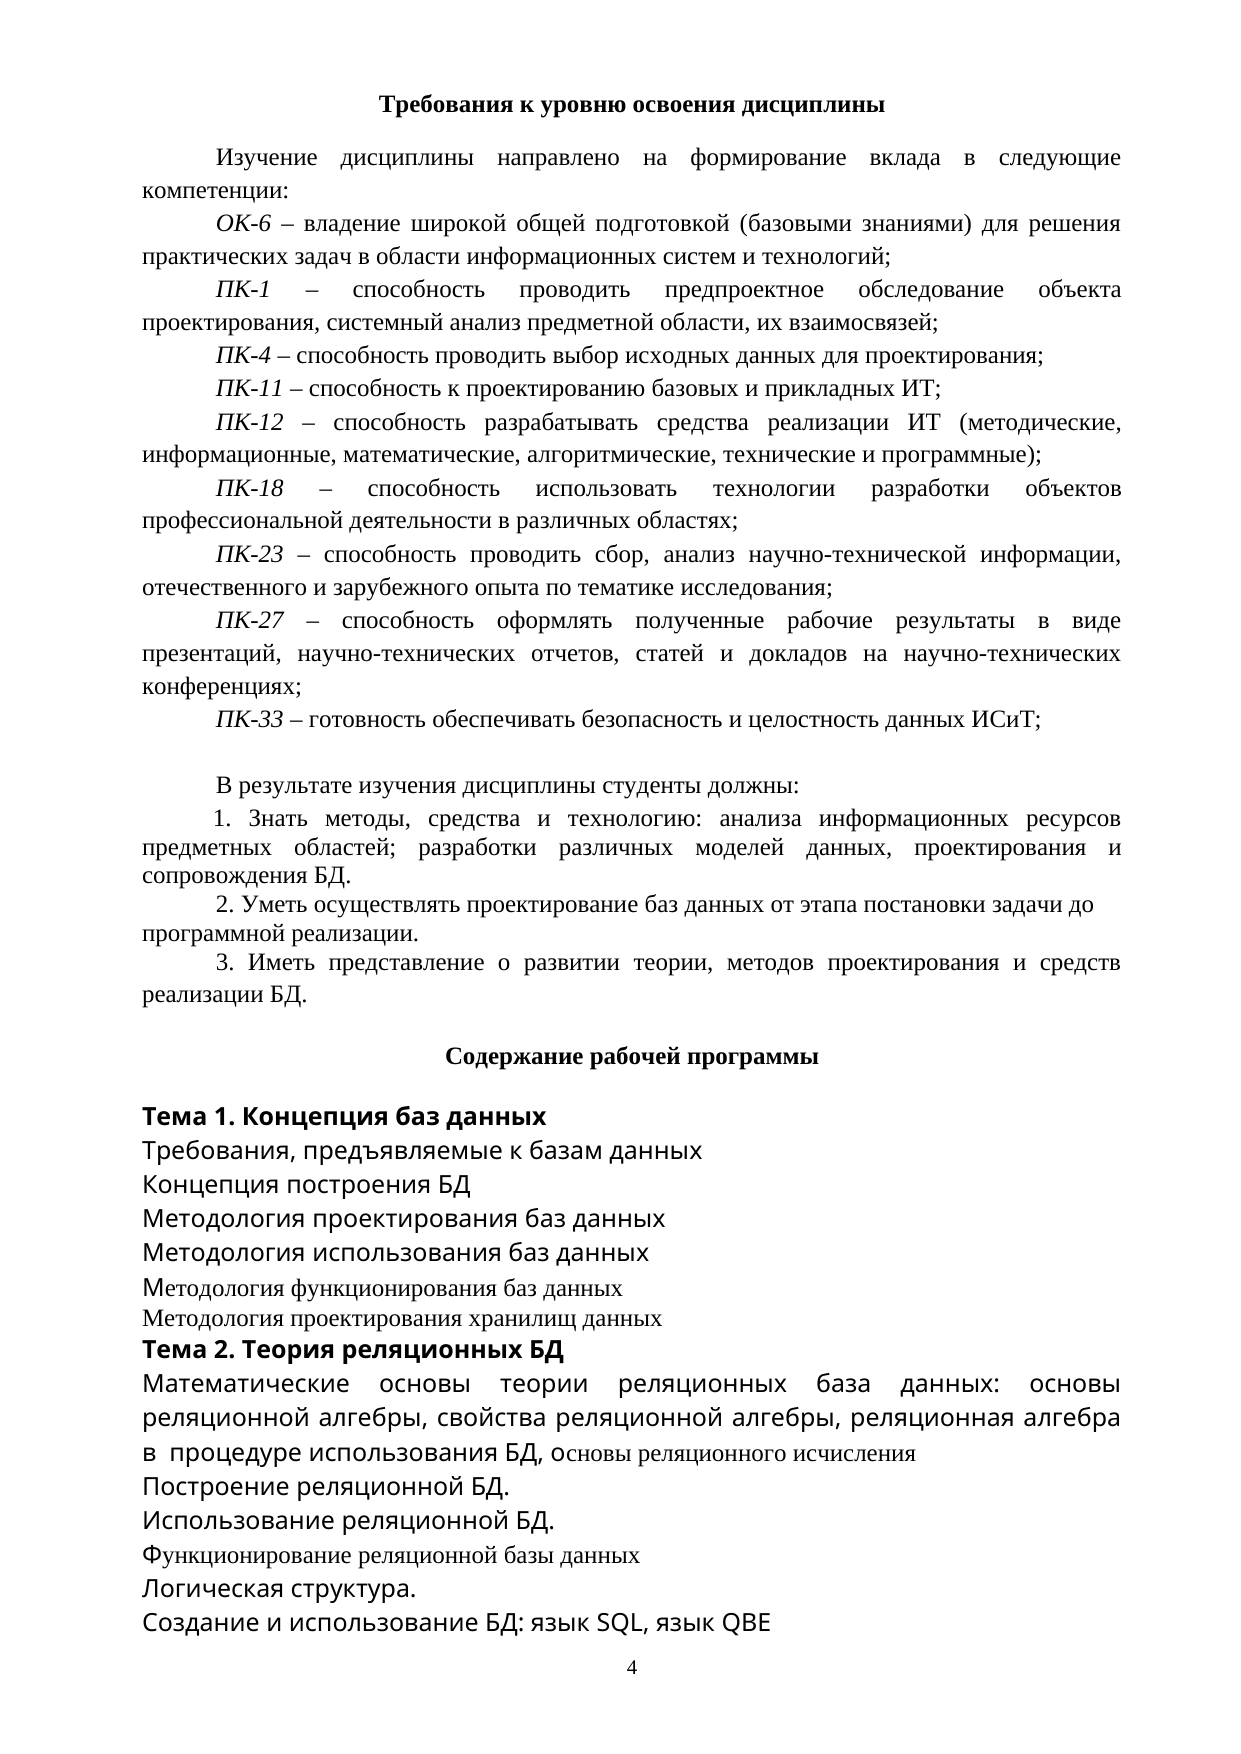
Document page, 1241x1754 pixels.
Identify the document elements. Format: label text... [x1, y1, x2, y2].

text Функционирование реляционной базы данных [142, 1536, 1122, 1570]
text Математические основы теории реляционных база данных: основы реляционной алгебры, свойства реляционной алгебры, реляционная алгебра в процедуре использования БД, основы реляционного исчисления [142, 1366, 1122, 1468]
text Тема 1. Концепция баз данных [142, 1099, 1122, 1133]
text Использование реляционной БД. [142, 1502, 1122, 1536]
text В результате изучения дисциплины студенты должны: [142, 770, 1122, 798]
text ПК-23 – способность проводить сбор, анализ научно-технической информации, отечественного и зарубежного опыта по тематике исследования; [142, 539, 1122, 600]
text ОК-6 – владение широкой общей подготовкой (базовыми знаниями) для решения практических задач в области информационных систем и технологий; [142, 208, 1122, 270]
text Требования, предъявляемые к базам данных [142, 1133, 1122, 1167]
text ПК-18 – способность использовать технологии разработки объектов профессиональной деятельности в различных областях; [142, 473, 1122, 534]
text ПК-4 – способность проводить выбор исходных данных для проектирования; [142, 341, 1122, 369]
text ПК-12 – способность разрабатывать средства реализации ИТ (методические, информационные, математические, алгоритмические, технические и программные); [142, 407, 1122, 468]
text Методология использования баз данных [142, 1235, 1122, 1269]
text Концепция построения БД [142, 1167, 1122, 1201]
text Тема 2. Теория реляционных БД [142, 1332, 1122, 1366]
text ПК-11 – способность к проектированию базовых и прикладных ИТ; [142, 373, 1122, 402]
text 2. Уметь осуществлять проектирование баз данных от этапа постановки задачи до программной реализации. [142, 889, 1122, 947]
text 1. Знать методы, средства и технологию: анализа информационных ресурсов предметных областей; разработки различных моделей данных, проектирования и сопровождения БД. [142, 803, 1122, 889]
text ПК-33 – готовность обеспечивать безопасность и целостность данных ИСиТ; [142, 704, 1122, 732]
text Методология проектирования баз данных [142, 1201, 1122, 1235]
text Построение реляционной БД. [142, 1468, 1122, 1502]
text Создание и использование БД: язык SQL, язык QBE [142, 1604, 1122, 1638]
text Требования к уровню освоения дисциплины [142, 89, 1122, 117]
text 3. Иметь представление о развитии теории, методов проектирования и средств реализации БД. [142, 947, 1122, 1008]
subtitle Содержание рабочей программы [142, 1041, 1122, 1070]
text Методология проектирования хранилищ данных [142, 1303, 1122, 1332]
text Изучение дисциплины направлено на формирование следующи компетенци: [142, 142, 1122, 204]
text ПК-27 – способность оформлять полученные рабочие результаты в виде презентаций, научно-технических отчетов, статей и докладов на научно-технических конференциях; [142, 605, 1122, 699]
text ПК-1 – способность проводить предпроектное обследование объекта проектирования, системный анализ предметной области, их взаимосвязей; [142, 274, 1122, 336]
text Логическая структура. [142, 1570, 1122, 1604]
text Методология функционирования баз данных [142, 1269, 1122, 1303]
